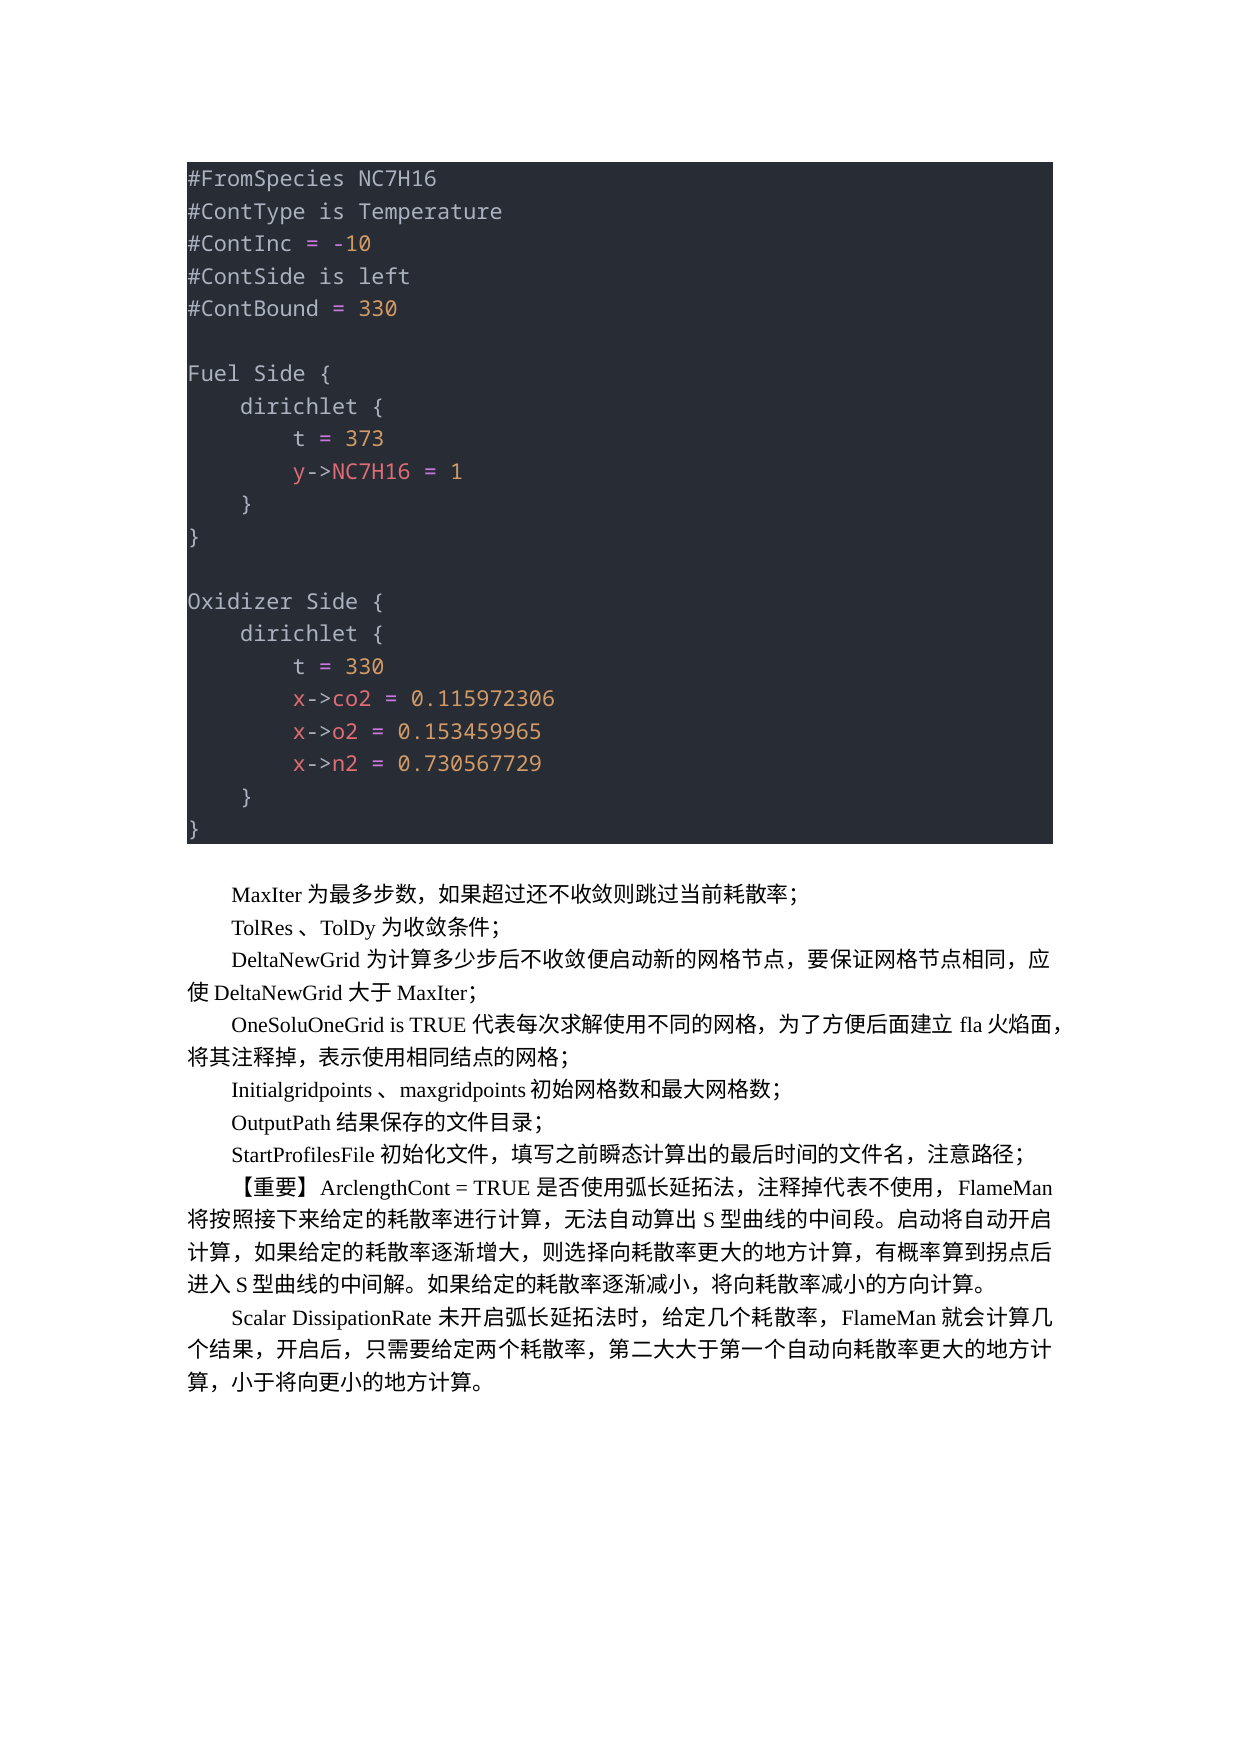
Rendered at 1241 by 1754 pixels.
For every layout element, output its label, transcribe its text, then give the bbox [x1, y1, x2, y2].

text } [187, 487, 1053, 519]
text } [187, 519, 1053, 552]
text DeltaNewGrid 为计算多少步后不收敛便启动新的网格节点，要保证网格节点相同，应使DeltaNewGrid 大于 MaxIter； [187, 942, 1053, 1007]
text dirichlet { [187, 389, 1053, 422]
text x->n2 = 0.730567729 [187, 747, 1053, 779]
text t = 330 [187, 649, 1053, 682]
text MaxIter 为最多步数，如果超过还不收敛则跳过当前耗散率； [187, 877, 1053, 909]
text Fuel Side { [187, 357, 1053, 389]
text Oxidizer Side { [187, 584, 1053, 617]
text OutputPath 结果保存的文件目录； [187, 1104, 1053, 1137]
text x->co2 = 0.115972306 [187, 682, 1053, 714]
text Initialgridpoints 、maxgridpoints初始网格数和最大网格数； [187, 1072, 1053, 1104]
text dirichlet { [187, 617, 1053, 649]
text #ContSide is left [187, 259, 1053, 292]
text #ContBound = 330 [187, 292, 1053, 324]
text t = 373 [187, 422, 1053, 454]
text } [187, 779, 1053, 812]
text #ContType is Temperature [187, 194, 1053, 227]
text #ContInc = -10 [187, 227, 1053, 259]
text 【重要】ArclengthCont = TRUE 是否使用弧长延拓法，注释掉代表不使用，FlameMan将按照接下来给定的耗散率进行计算，无法自动算出S型曲线的中间段。启动将自动开启计算，如果给定的耗散率逐渐增大，则选择向耗散率更大的地方计算，有概率算到拐点后进入S型曲线的中间解。如果给定的耗散率逐渐减小，将向耗散率减小的方向计算。 [187, 1169, 1053, 1299]
text } [187, 812, 1053, 844]
text Scalar DissipationRate 未开启弧长延拓法时，给定几个耗散率，FlameMan就会计算几个结果，开启后，只需要给定两个耗散率，第二大大于第一个自动向耗散率更大的地方计算，小于将向更小的地方计算。 [187, 1299, 1053, 1397]
text x->o2 = 0.153459965 [187, 714, 1053, 747]
text #FromSpecies NC7H16 [187, 162, 1053, 194]
text y->NC7H16 = 1 [187, 454, 1053, 487]
text OneSoluOneGrid is TRUE 代表每次求解使用不同的网格，为了方便后面建立fla火焰面，将其注释掉，表示使用相同结点的网格； [187, 1007, 1053, 1072]
text StartProfilesFile 初始化文件，填写之前瞬态计算出的最后时间的文件名，注意路径； [187, 1137, 1053, 1169]
text TolRes 、TolDy 为收敛条件； [187, 909, 1053, 942]
